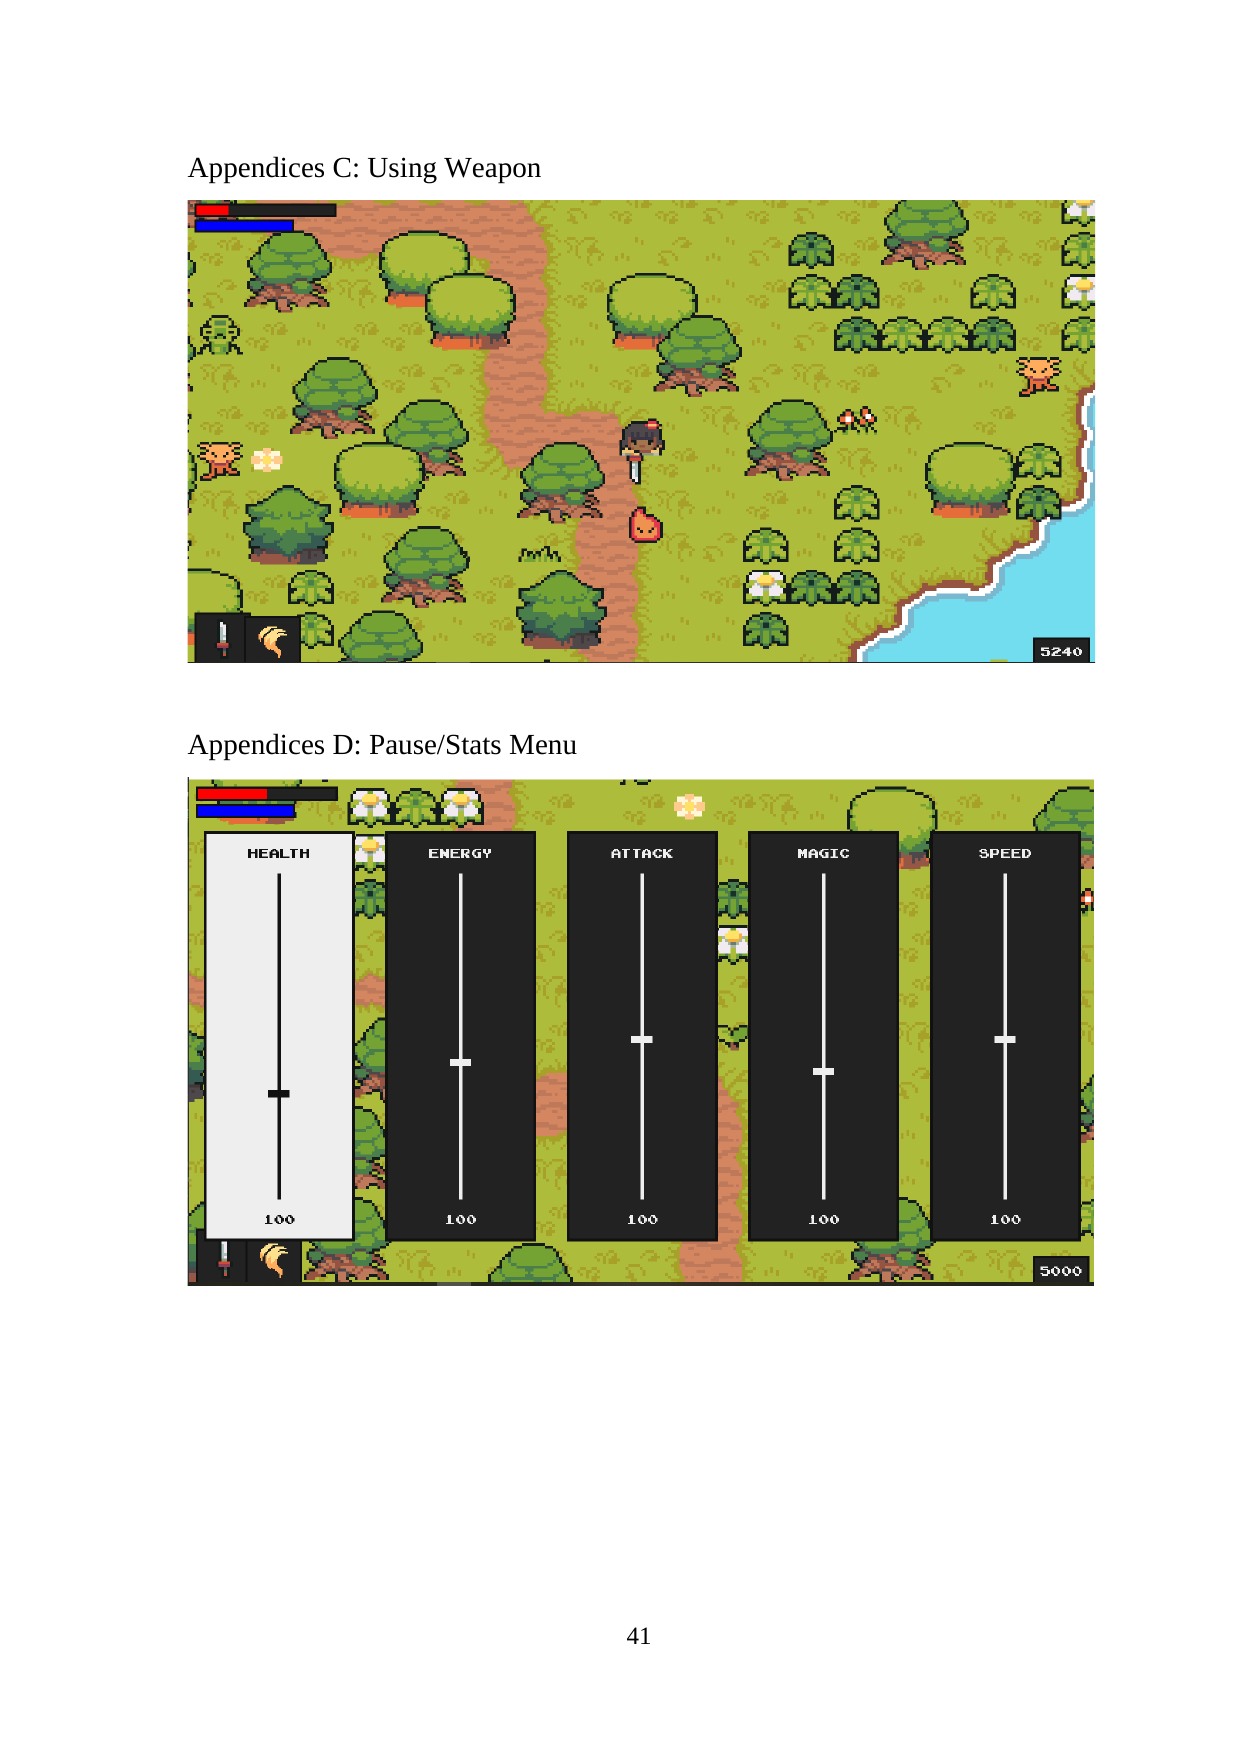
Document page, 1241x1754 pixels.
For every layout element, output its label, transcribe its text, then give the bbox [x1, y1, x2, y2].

picture [187, 777, 1094, 1286]
text Appendices C: Using Weapon [187, 150, 1090, 183]
picture [187, 200, 1096, 663]
text Appendices D: Pause/Stats Menu [187, 727, 1090, 761]
